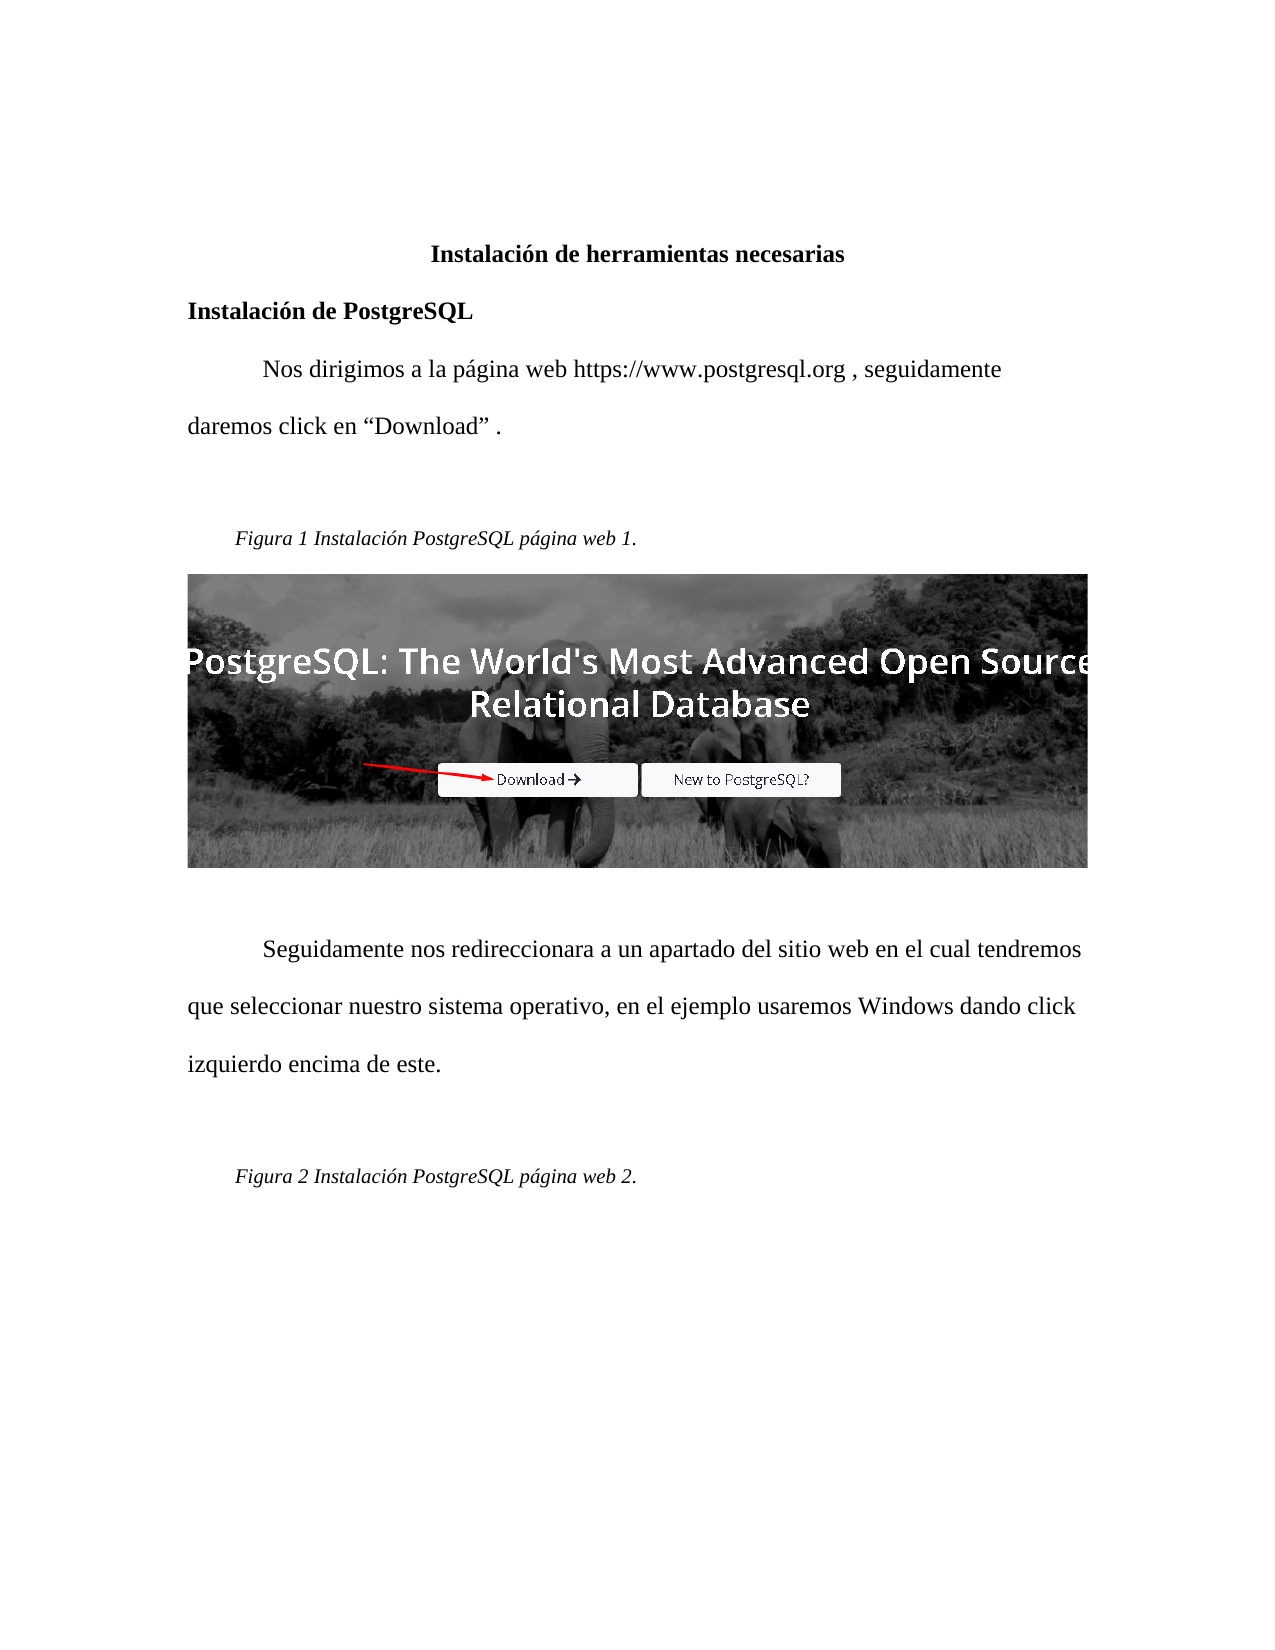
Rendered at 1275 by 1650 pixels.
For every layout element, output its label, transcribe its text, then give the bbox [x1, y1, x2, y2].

subtitle Instalación de herramientas necesarias [187, 239, 1087, 267]
list Nos dirigimos a la página web https://www.postgresql.org , seguidamente daremos click en “Download” . [187, 354, 1087, 440]
picture [187, 574, 1088, 905]
text Figura 1 Instalación PostgreSQL página web 1. [187, 526, 1087, 550]
text Figura 2 Instalación PostgreSQL página web 2. [187, 1164, 1087, 1188]
text Seguidamente nos redireccionara a un apartado del sitio web en el cual tendremos que seleccionar nuestro sistema operativo, en el ejemplo usaremos Windows dando click izquierdo encima de este. [187, 934, 1087, 1077]
subtitle Instalación de PostgreSQL [187, 296, 1087, 325]
